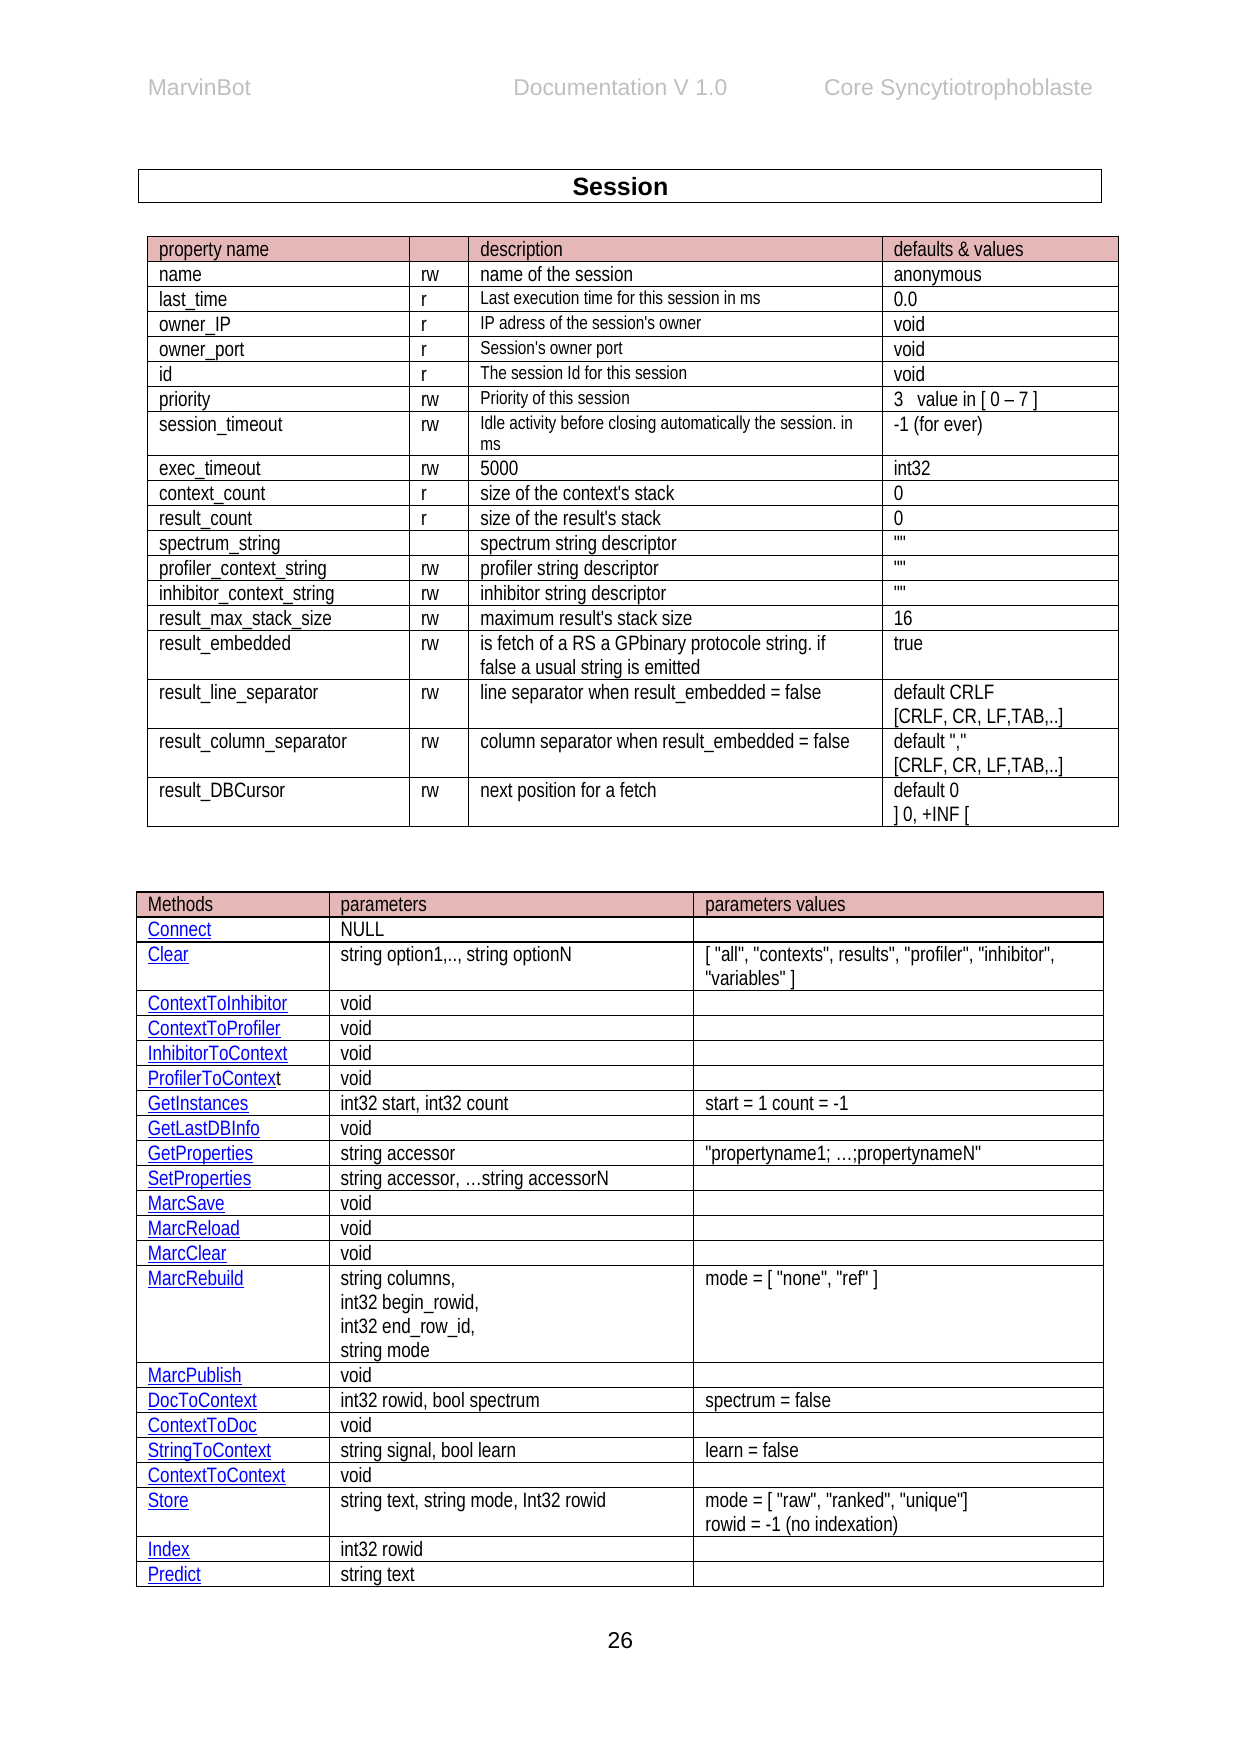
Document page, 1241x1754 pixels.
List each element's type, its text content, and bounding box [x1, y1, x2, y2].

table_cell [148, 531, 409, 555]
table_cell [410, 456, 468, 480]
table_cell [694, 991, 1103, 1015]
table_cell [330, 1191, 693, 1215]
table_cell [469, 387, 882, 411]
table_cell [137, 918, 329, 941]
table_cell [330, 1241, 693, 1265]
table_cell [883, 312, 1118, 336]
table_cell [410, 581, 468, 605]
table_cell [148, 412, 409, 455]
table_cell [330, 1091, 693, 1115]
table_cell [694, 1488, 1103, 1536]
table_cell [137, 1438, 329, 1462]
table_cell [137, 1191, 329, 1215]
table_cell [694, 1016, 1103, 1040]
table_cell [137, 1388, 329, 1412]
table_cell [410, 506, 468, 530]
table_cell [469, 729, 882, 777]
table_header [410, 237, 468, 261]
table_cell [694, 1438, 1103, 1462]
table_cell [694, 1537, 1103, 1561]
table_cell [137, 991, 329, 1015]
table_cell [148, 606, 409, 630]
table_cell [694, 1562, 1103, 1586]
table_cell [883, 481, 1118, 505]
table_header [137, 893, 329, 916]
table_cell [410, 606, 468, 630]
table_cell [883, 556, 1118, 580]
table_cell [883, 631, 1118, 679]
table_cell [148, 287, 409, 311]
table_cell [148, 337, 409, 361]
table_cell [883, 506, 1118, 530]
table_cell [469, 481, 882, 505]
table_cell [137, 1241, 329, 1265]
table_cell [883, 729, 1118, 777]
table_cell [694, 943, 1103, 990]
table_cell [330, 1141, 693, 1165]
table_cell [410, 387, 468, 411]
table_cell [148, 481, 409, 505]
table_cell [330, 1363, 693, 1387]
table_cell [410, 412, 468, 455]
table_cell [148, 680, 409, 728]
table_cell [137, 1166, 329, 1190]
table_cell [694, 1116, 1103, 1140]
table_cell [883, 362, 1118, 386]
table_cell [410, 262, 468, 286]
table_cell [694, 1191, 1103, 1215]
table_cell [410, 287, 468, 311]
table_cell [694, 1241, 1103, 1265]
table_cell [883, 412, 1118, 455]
subtitle Session [139, 170, 1101, 202]
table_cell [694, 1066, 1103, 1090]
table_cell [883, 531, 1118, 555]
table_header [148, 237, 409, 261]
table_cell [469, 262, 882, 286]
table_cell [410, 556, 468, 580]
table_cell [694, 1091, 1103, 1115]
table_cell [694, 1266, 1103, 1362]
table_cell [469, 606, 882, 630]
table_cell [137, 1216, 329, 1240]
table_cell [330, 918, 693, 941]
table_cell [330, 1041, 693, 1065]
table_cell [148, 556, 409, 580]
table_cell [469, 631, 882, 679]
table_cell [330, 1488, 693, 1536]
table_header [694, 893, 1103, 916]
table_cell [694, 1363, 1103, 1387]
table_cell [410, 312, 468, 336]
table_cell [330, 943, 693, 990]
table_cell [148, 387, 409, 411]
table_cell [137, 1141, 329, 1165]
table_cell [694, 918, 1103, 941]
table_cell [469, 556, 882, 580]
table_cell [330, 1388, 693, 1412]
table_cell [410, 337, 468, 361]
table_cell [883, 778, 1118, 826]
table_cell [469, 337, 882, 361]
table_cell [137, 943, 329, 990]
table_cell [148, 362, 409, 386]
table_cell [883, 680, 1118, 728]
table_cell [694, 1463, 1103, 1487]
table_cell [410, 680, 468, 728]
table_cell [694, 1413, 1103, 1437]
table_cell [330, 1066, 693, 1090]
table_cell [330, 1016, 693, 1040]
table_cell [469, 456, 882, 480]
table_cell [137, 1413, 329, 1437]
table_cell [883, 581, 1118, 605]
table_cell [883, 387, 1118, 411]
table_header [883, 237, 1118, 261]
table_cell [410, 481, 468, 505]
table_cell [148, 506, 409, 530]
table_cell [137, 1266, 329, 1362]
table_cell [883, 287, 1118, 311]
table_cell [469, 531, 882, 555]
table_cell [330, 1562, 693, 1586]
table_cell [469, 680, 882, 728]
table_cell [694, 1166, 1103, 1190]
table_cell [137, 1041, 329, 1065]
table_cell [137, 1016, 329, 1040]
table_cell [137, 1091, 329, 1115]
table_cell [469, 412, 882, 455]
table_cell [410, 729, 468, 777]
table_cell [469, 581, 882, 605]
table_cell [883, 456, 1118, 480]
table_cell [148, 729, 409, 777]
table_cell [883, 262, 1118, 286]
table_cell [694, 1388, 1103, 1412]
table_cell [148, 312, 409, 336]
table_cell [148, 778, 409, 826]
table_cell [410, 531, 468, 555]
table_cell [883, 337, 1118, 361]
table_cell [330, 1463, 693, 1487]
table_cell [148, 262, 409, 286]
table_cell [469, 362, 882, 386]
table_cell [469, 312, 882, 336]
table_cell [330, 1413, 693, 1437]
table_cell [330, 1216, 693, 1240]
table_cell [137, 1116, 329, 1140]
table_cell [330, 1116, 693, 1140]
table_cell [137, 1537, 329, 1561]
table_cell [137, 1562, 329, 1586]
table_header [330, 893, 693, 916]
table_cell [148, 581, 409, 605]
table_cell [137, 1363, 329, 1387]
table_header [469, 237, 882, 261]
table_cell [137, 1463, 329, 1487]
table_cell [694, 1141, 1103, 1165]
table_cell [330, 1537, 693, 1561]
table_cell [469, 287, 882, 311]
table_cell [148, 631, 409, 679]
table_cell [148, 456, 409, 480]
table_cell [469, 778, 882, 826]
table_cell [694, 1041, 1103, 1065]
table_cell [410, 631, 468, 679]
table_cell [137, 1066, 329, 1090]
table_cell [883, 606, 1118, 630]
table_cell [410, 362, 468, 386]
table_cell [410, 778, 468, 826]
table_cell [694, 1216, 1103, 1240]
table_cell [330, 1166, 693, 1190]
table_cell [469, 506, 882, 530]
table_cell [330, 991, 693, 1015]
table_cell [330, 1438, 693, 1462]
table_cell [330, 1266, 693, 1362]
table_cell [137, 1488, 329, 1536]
